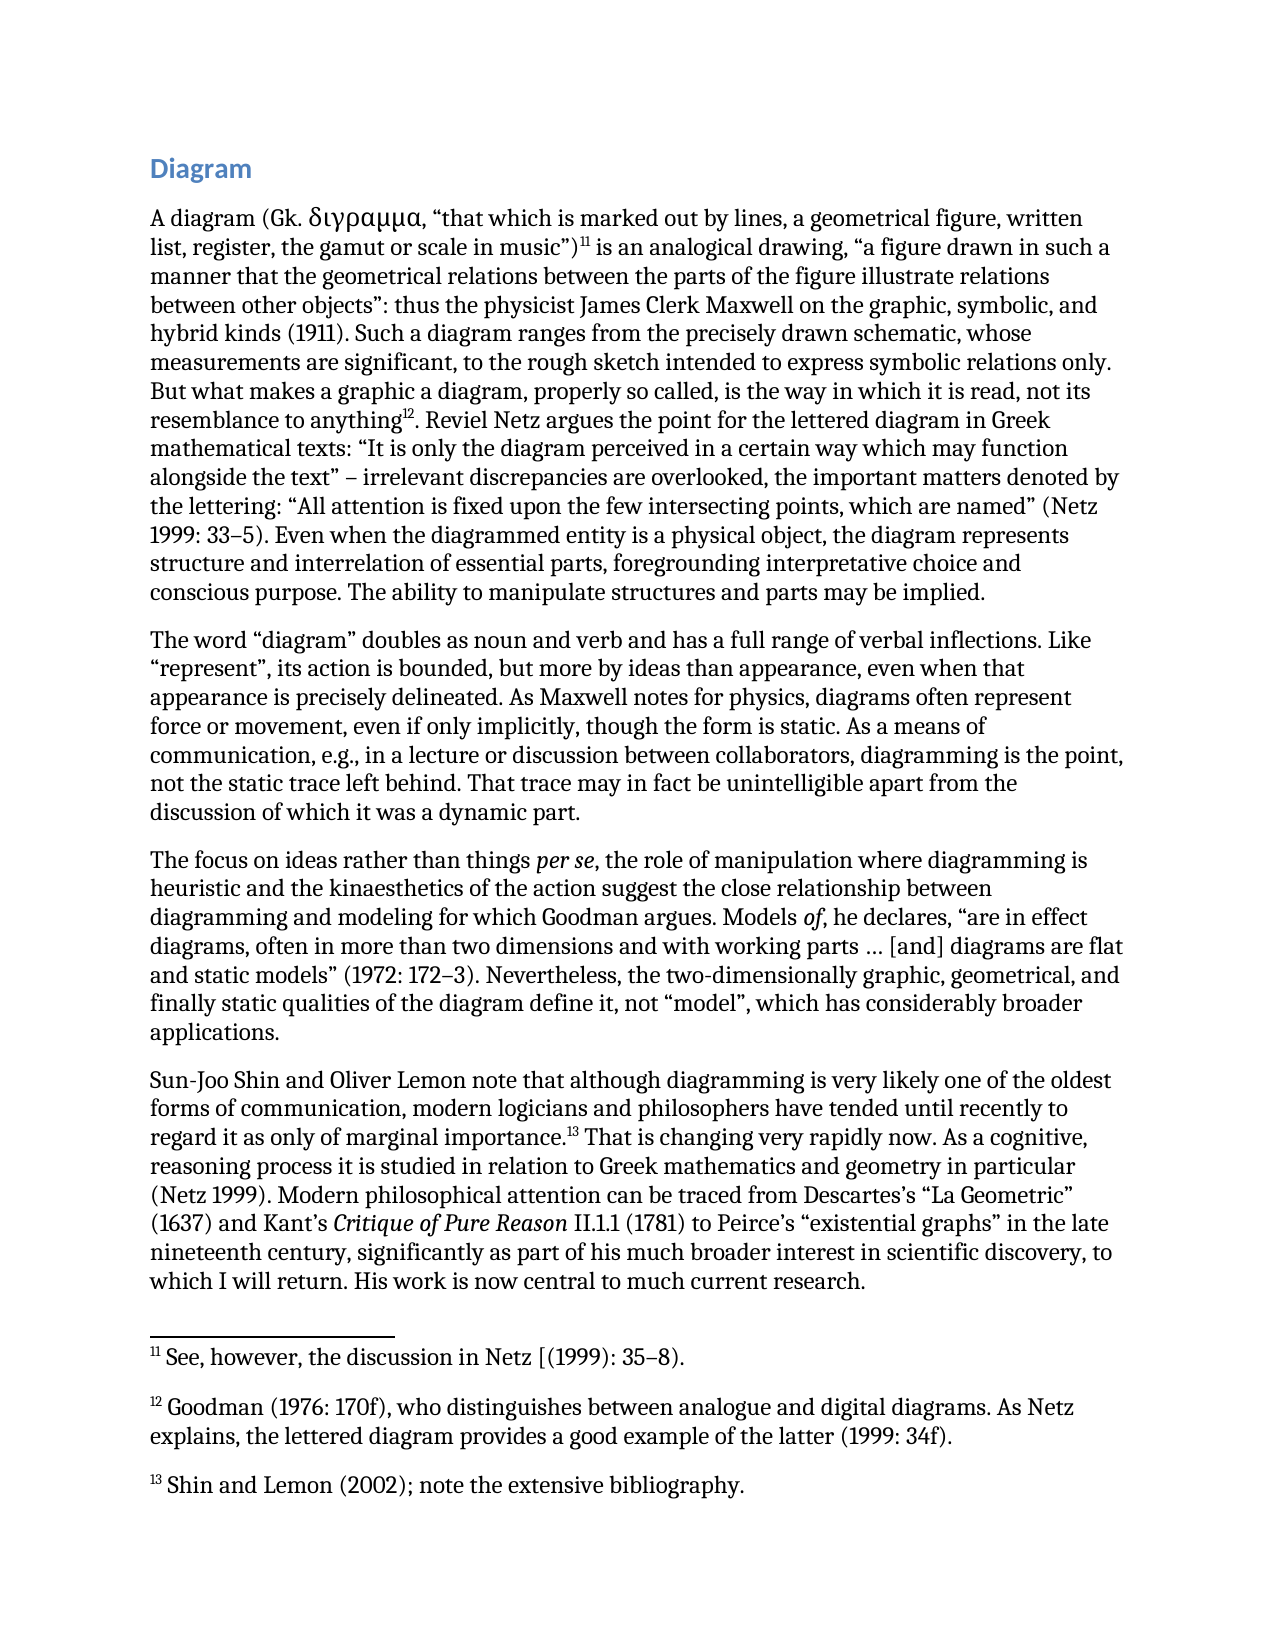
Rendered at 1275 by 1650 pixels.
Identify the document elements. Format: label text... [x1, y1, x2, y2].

text The focus on ideas rather than things per se, the role of manipulation where diagramming is heuristic and the kinaesthetics of the action suggest the close relationship between diagramming and modeling for which Goodman argues. Models of, he declares, “are in effect diagrams, often in more than two dimensions and with working parts … [and] diagrams are flat and static models” (1972: 172–3). Nevertheless, the two-dimensionally graphic, geometrical, and finally static qualities of the diagram define it, not “model”, which has considerably broader applications. [150, 846, 1125, 1047]
text Sun-Joo Shin and Oliver Lemon note that although diagramming is very likely one of the oldest forms of communication, modern logicians and philosophers have tended until recently to regard it as only of marginal importance. That is changing very rapidly now. As a cognitive, reasoning process it is studied in relation to Greek mathematics and geometry in particular (Netz 1999). Modern philosophical attention can be traced from Descartes’s “La Geometric” (1637) and Kant’s Critique of Pure Reason II.1.1 (1781) to Peirce’s “existential graphs” in the late nineteenth century, significantly as part of his much broader interest in scientific discovery, to which I will return. His work is now central to much current research. [150, 1066, 1125, 1296]
text A diagram (Gk. διγραμμα, “that which is marked out by lines, a geometrical figure, written list, register, the gamut or scale in music”) is an analogical drawing, “a figure drawn in such a manner that the geometrical relations between the parts of the figure illustrate relations between other objects”: thus the physicist James Clerk Maxwell on the graphic, symbolic, and hybrid kinds (1911). Such a diagram ranges from the precisely drawn schematic, whose measurements are significant, to the rough sketch intended to express symbolic relations only. But what makes a graphic a diagram, properly so called, is the way in which it is read, not its resemblance to anything. Reviel Netz argues the point for the lettered diagram in Greek mathematical texts: “It is only the diagram perceived in a certain way which may function alongside the text” – irrelevant discrepancies are overlooked, the important matters denoted by the lettering: “All attention is fixed upon the few intersecting points, which are named” (Netz 1999: 33–5). Even when the diagrammed entity is a physical object, the diagram represents structure and interrelation of essential parts, foregrounding interpretative choice and conscious purpose. The ability to manipulate structures and parts may be implied. [150, 204, 1125, 607]
subtitle Diagram [150, 150, 1125, 186]
text The word “diagram” doubles as noun and verb and has a full range of verbal inflections. Like “represent”, its action is bounded, but more by ideas than appearance, even when that appearance is precisely delineated. As Maxwell notes for physics, diagrams often represent force or movement, even if only implicitly, though the form is static. As a means of communication, e.g., in a lecture or discussion between collaborators, diagramming is the point, not the static trace left behind. That trace may in fact be unintelligible apart from the discussion of which it was a dynamic part. [150, 626, 1125, 827]
